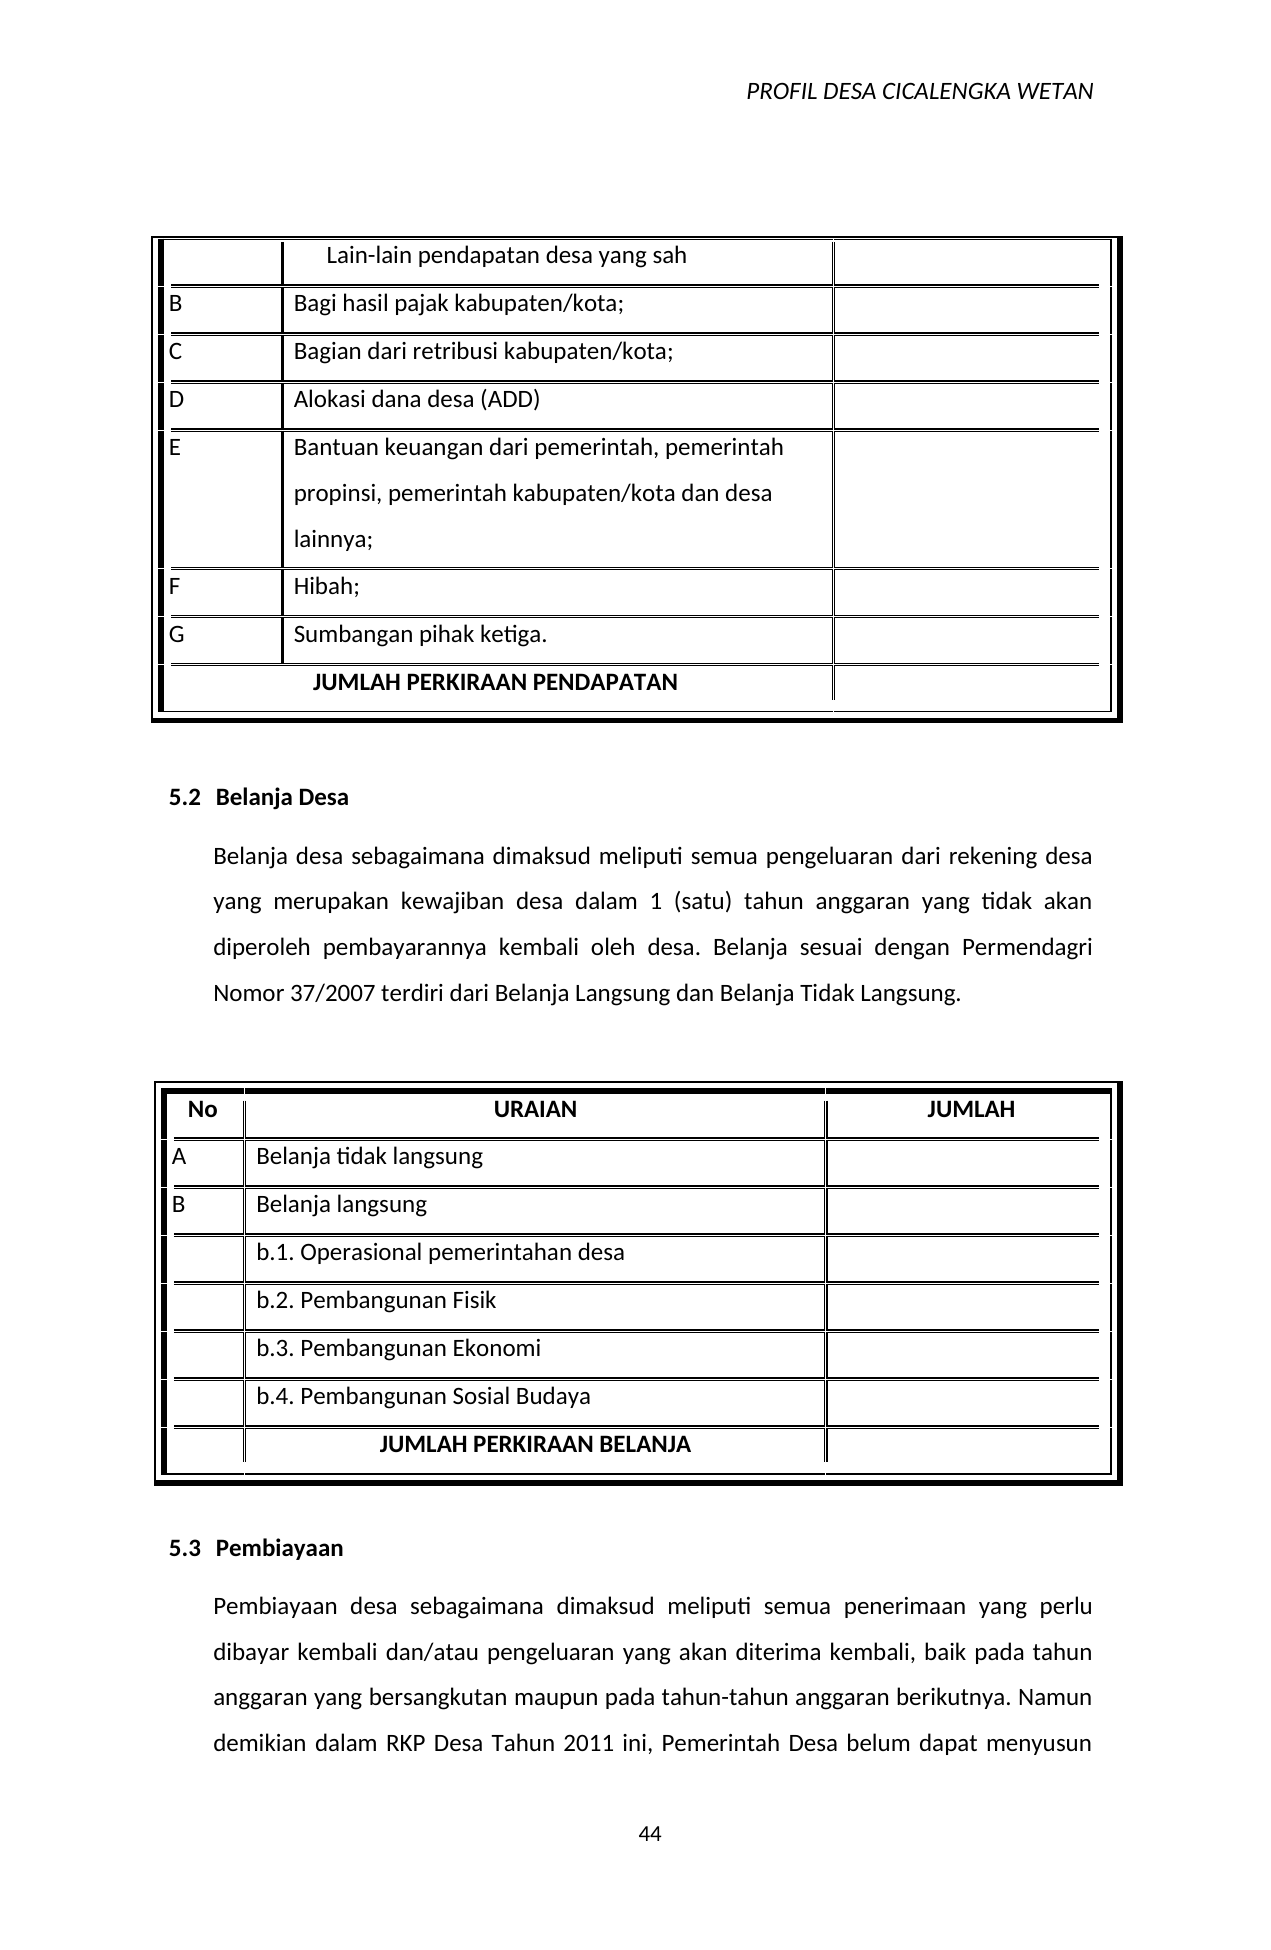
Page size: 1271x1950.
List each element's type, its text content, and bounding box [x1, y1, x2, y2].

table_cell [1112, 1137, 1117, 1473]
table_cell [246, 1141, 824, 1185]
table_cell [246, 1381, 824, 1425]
text Belanja desa sebagaimana dimaksud meliputi semua pengeluaran dari rekening desa yang merupakan kewajiban desa dalam 1 (satu) tahun anggaran yang tidak akan diperoleh pembayarannya kembali oleh desa. Belanja sesuai dengan Permendagri Nomor 37/2007 terdiri dari Belanja Langsung dan Belanja Tidak Langsung. [213, 840, 1094, 1007]
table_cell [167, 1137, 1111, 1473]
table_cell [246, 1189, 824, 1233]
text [213, 1590, 1094, 1758]
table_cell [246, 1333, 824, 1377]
list Belanja Desa [169, 782, 1094, 812]
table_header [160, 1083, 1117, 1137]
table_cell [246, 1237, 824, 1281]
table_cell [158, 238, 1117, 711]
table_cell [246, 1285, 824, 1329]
list Pembiayaan [169, 1532, 1094, 1562]
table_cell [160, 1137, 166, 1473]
